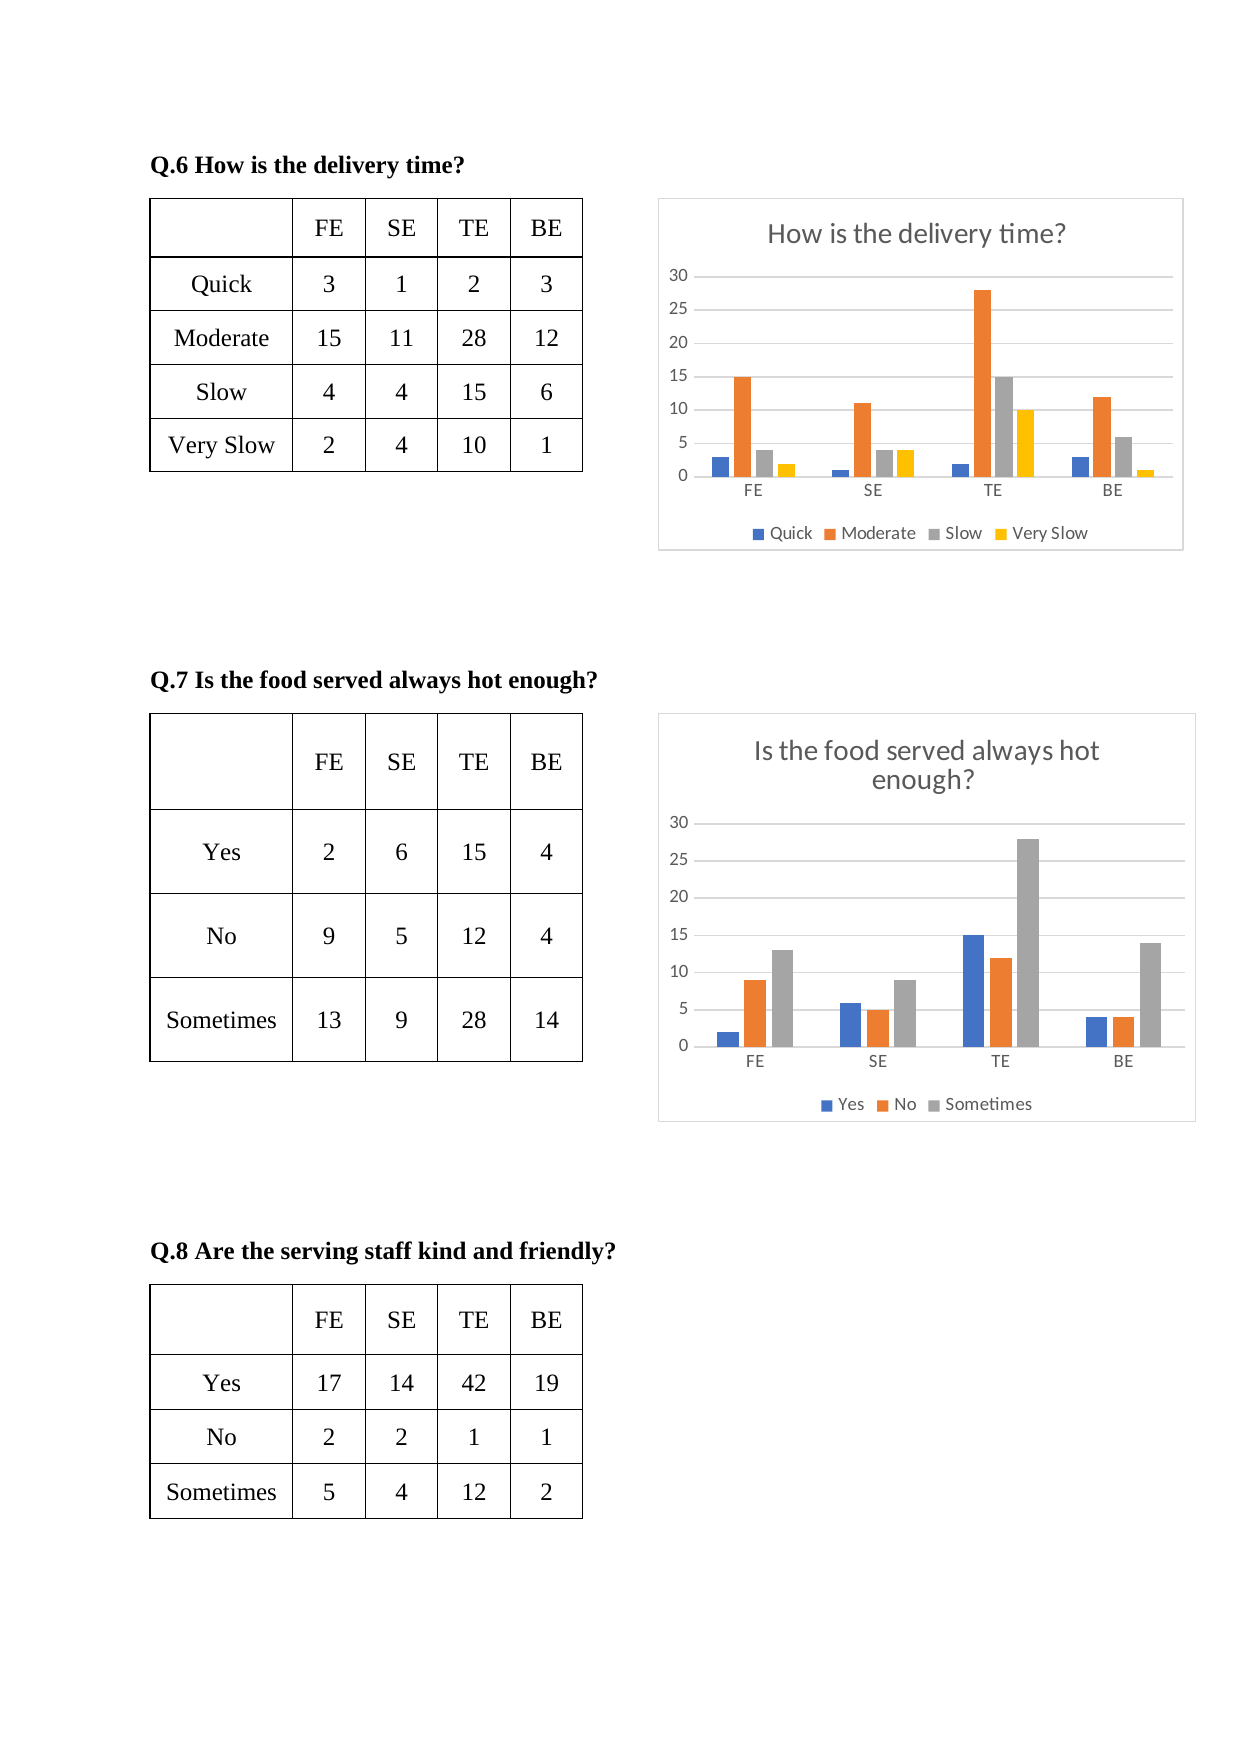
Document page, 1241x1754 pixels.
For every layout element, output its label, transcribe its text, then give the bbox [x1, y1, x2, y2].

text Q.8 Are the serving staff kind and friendly? [150, 1236, 1090, 1265]
table_cell 14 [366, 1355, 437, 1409]
table_cell No [151, 1410, 292, 1463]
table_cell 4 [366, 365, 437, 417]
table_cell 4 [511, 810, 582, 893]
table_header SE [366, 1285, 437, 1354]
table_cell 4 [293, 365, 365, 417]
table_header TE [438, 199, 510, 256]
table_cell 11 [366, 311, 437, 364]
table_cell Quick [151, 258, 292, 310]
table_cell 15 [438, 365, 510, 417]
table_header TE [438, 1285, 510, 1354]
table_cell 2 [511, 1464, 582, 1518]
table_cell 2 [366, 1410, 437, 1463]
table_cell 5 [293, 1464, 365, 1518]
table_cell 6 [366, 810, 437, 893]
table_cell 3 [511, 258, 582, 310]
table_cell 1 [511, 419, 582, 471]
table_header [151, 199, 292, 256]
table_cell 1 [366, 258, 437, 310]
table_cell Yes [151, 810, 292, 893]
table_header [151, 1285, 292, 1354]
table_cell No [151, 894, 292, 977]
table_cell Yes [151, 1355, 292, 1409]
table_cell 1 [438, 1410, 510, 1463]
table_cell 1 [511, 1410, 582, 1463]
table_cell 2 [293, 810, 365, 893]
table_cell Very Slow [151, 419, 292, 471]
table_cell 13 [293, 978, 365, 1061]
table_cell 10 [438, 419, 510, 471]
table_header FE [293, 1285, 365, 1354]
table_cell 19 [511, 1355, 582, 1409]
table_cell 2 [293, 419, 365, 471]
table_header FE [293, 199, 365, 256]
table_cell 28 [438, 311, 510, 364]
table_cell 15 [438, 810, 510, 893]
table_cell Sometimes [151, 978, 292, 1061]
table_cell 12 [438, 1464, 510, 1518]
table_cell Sometimes [151, 1464, 292, 1518]
table_cell 28 [438, 978, 510, 1061]
text Q.7 Is the food served always hot enough? [150, 665, 1090, 694]
table_cell 2 [438, 258, 510, 310]
table_cell 4 [511, 894, 582, 977]
table_header [151, 714, 292, 809]
table_cell Slow [151, 365, 292, 417]
table_header BE [511, 1285, 582, 1354]
table_cell Moderate [151, 311, 292, 364]
table_cell 12 [511, 311, 582, 364]
table_cell 42 [438, 1355, 510, 1409]
text Q.6 How is the delivery time? [150, 150, 1090, 179]
table_cell 17 [293, 1355, 365, 1409]
table_cell 9 [366, 978, 437, 1061]
table_header BE [511, 714, 582, 809]
table_cell 9 [293, 894, 365, 977]
table_cell 12 [438, 894, 510, 977]
table_cell 14 [511, 978, 582, 1061]
table_header FE [293, 714, 365, 809]
table_cell 4 [366, 419, 437, 471]
table_header SE [366, 714, 437, 809]
table_cell 2 [293, 1410, 365, 1463]
table_header BE [511, 199, 582, 256]
table_header TE [438, 714, 510, 809]
table_cell 3 [293, 258, 365, 310]
table_cell 6 [511, 365, 582, 417]
table_header SE [366, 199, 437, 256]
table_cell 5 [366, 894, 437, 977]
table_cell 4 [366, 1464, 437, 1518]
table_cell 15 [293, 311, 365, 364]
